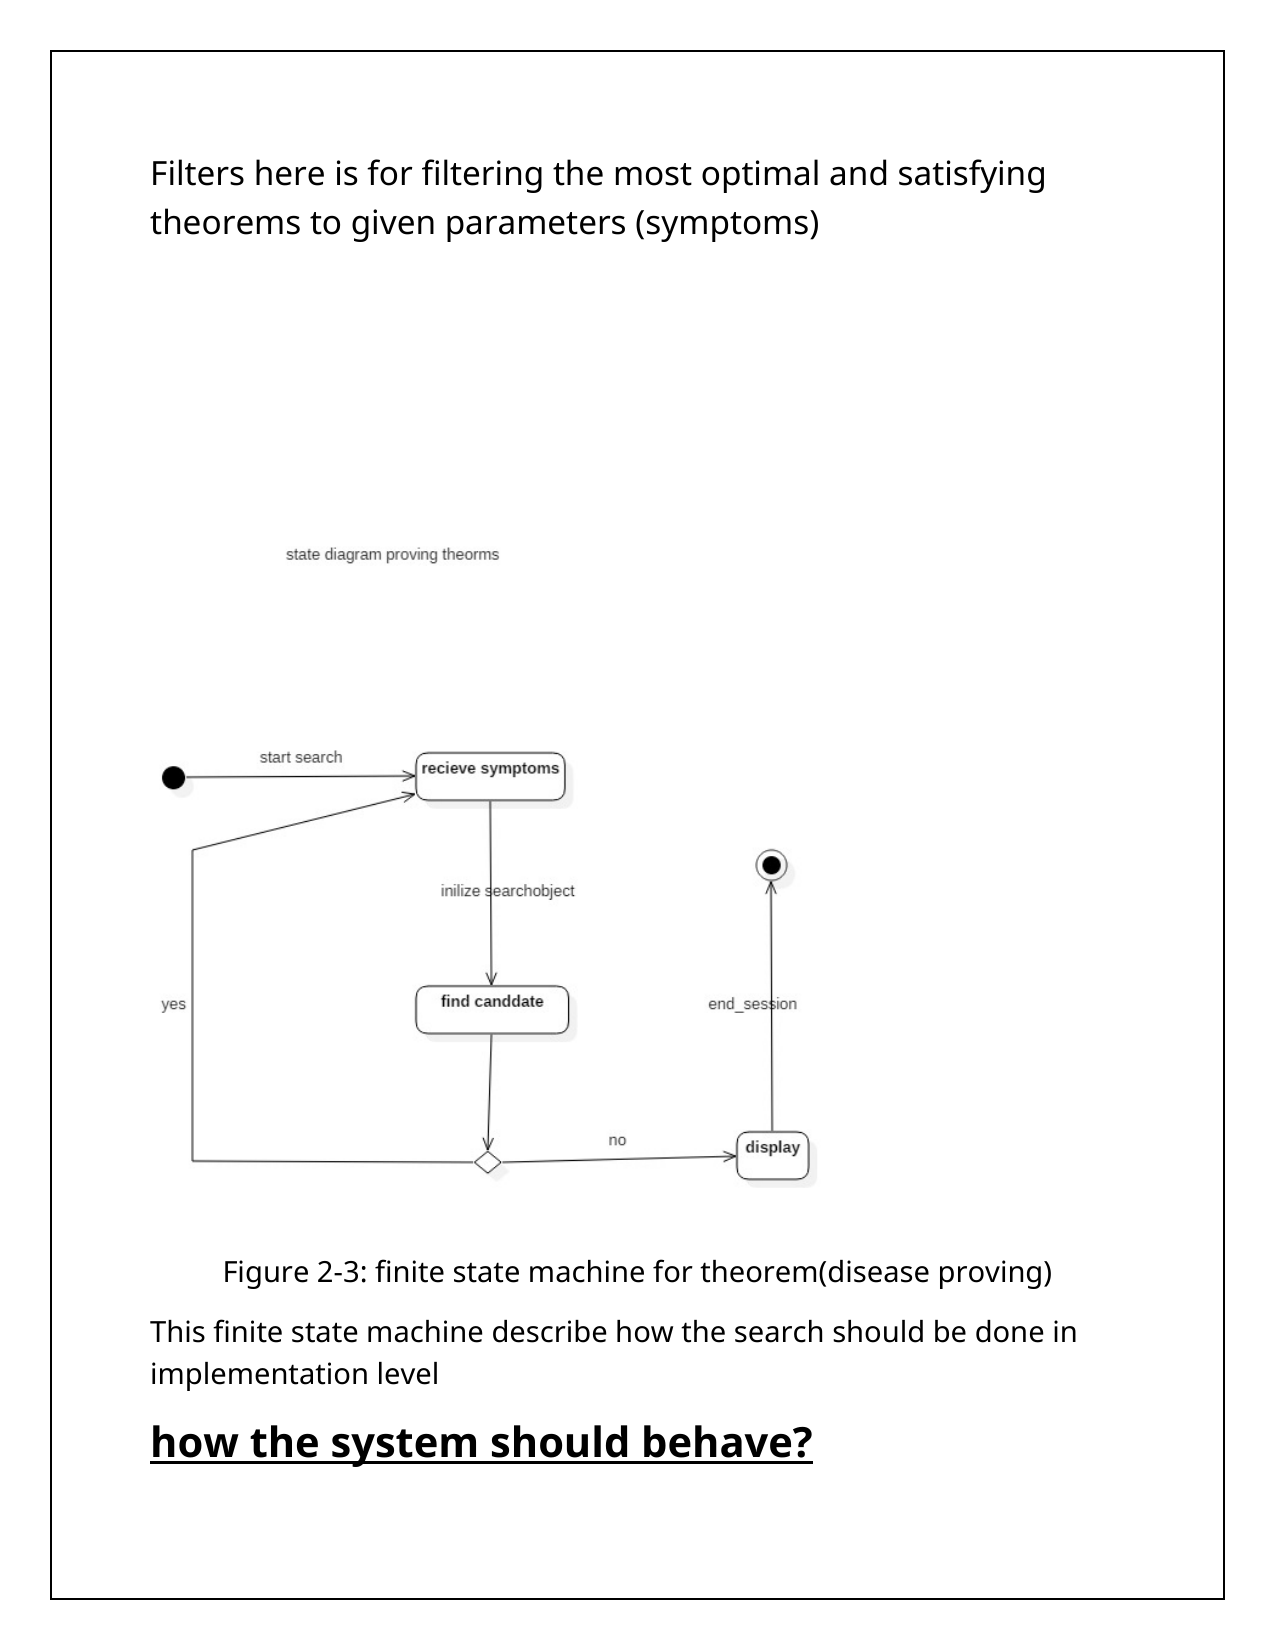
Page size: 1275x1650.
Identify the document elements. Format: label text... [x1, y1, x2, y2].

text Filters here is for filtering the most optimal and satisfying theorems to given parameters (symptoms) [150, 150, 1125, 244]
text This finite state machine describe how the search should be done in implementation level [150, 1311, 1125, 1393]
text how the system should behave? [150, 1413, 1125, 1470]
text Figure 2-3: finite state machine for theorem(disease proving) [150, 1228, 1125, 1291]
picture [150, 527, 1125, 1228]
